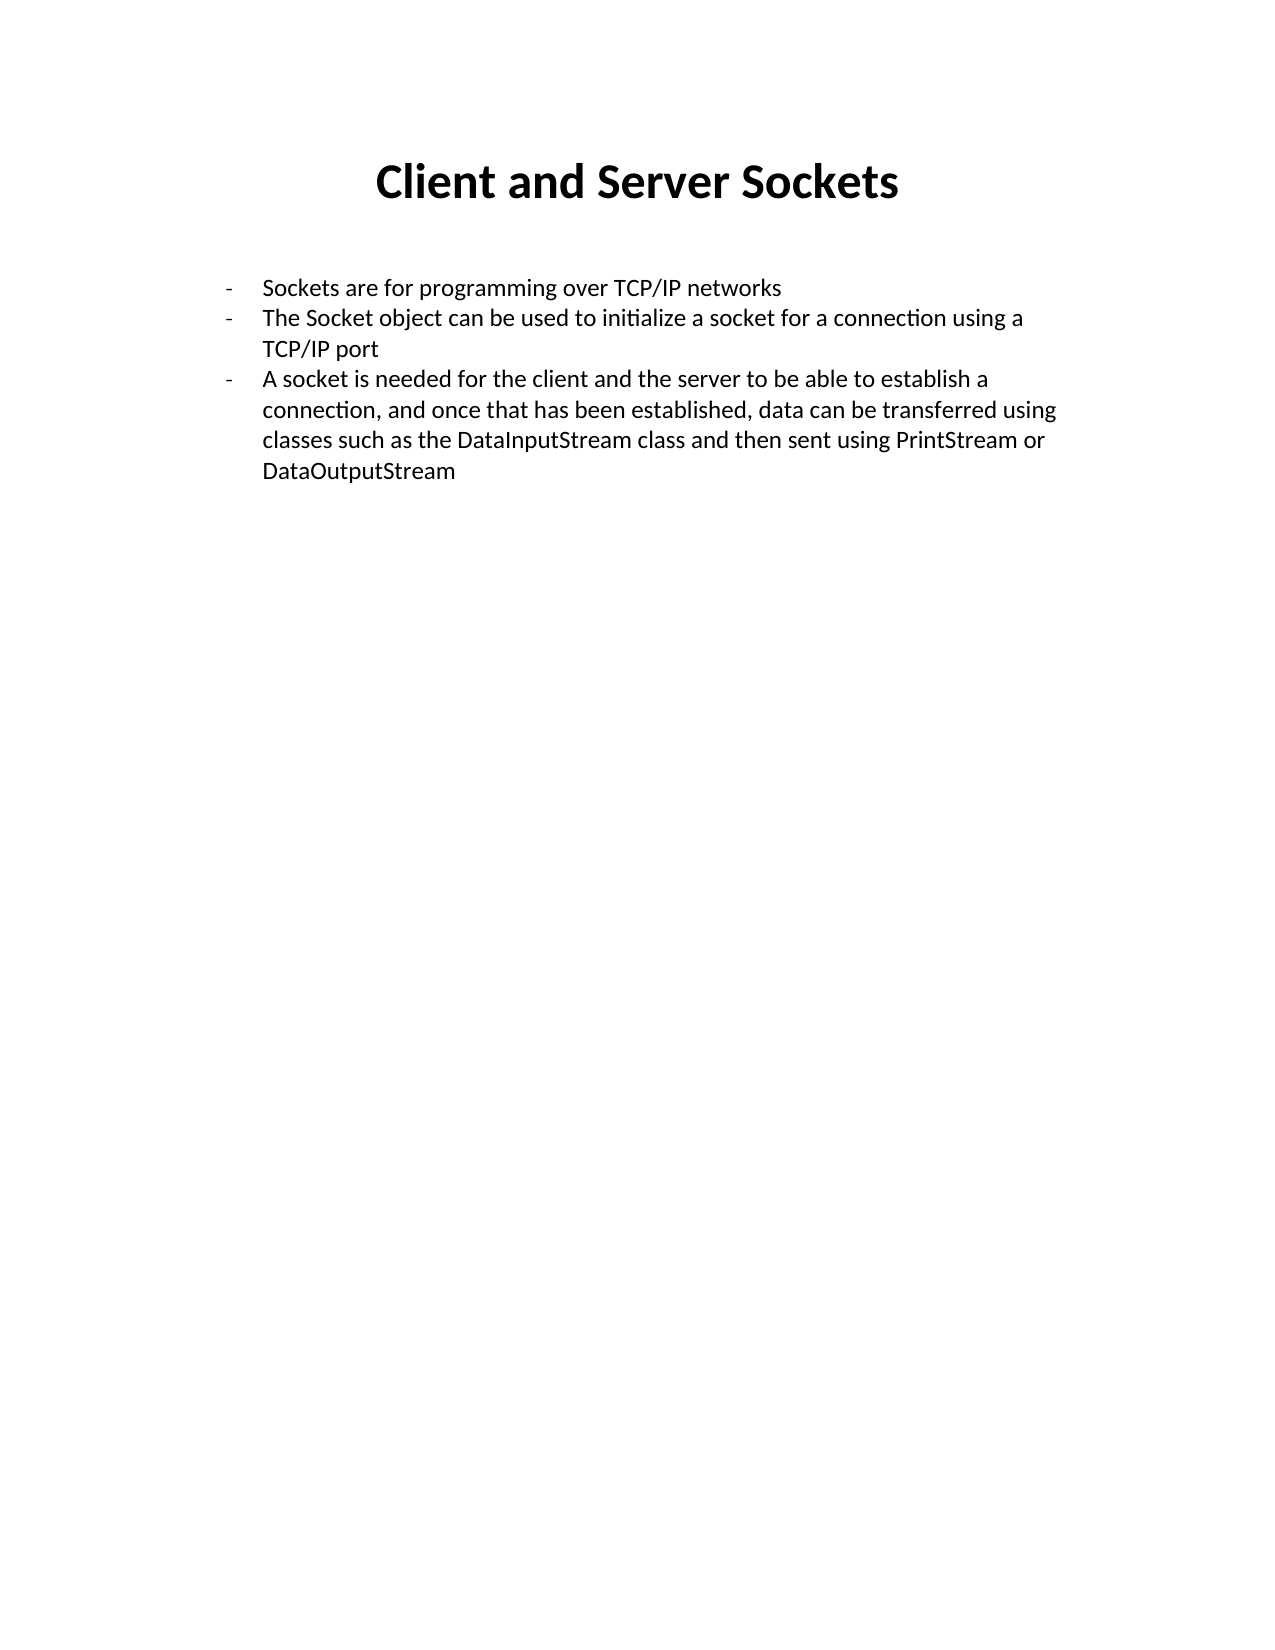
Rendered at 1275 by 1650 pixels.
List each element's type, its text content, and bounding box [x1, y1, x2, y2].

list Sockets are for programming over TCP/IP networks [225, 272, 1087, 303]
list A socket is needed for the client and the server to be able to establish a connection, and once that has been established, data can be transferred using classes such as the DataInputStream class and then sent using PrintStream or DataOutputStream [225, 364, 1087, 486]
list The Socket object can be used to initialize a socket for a connection using a TCP/IP port [225, 303, 1087, 364]
text Client and Server Sockets [187, 150, 1087, 211]
